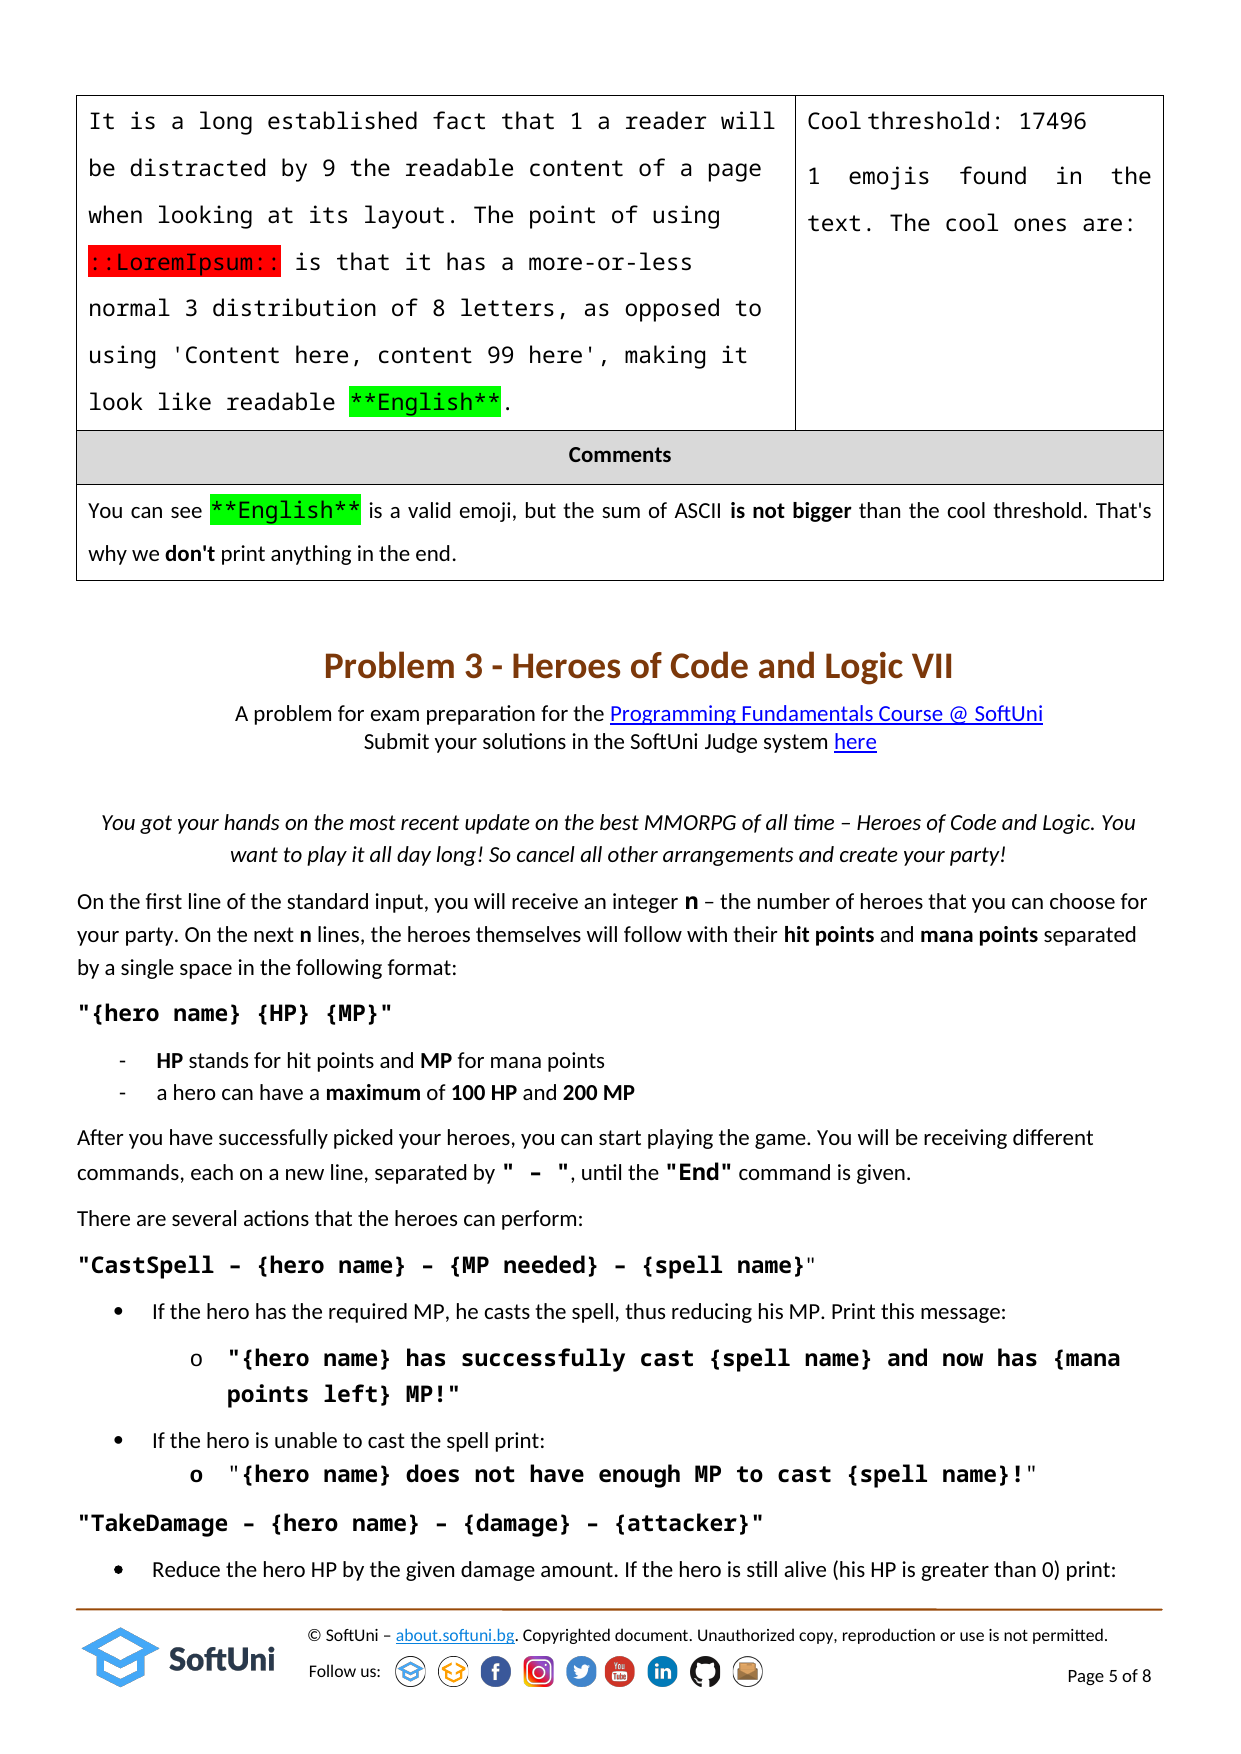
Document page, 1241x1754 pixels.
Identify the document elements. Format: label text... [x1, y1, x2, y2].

picture [669, 1656, 678, 1665]
picture [669, 1678, 678, 1687]
table_cell Cool threshold: 17496 1 emojis found in the text. The cool ones are: [796, 96, 1163, 430]
table_cell Comments [77, 431, 1163, 484]
text There are several actions that the heroes can perform: [77, 1204, 1163, 1232]
subtitle Problem 3 - Heroes of Code and Logic VII [114, 642, 1163, 688]
list a hero can have a maximum of 100 HP and 200 MP [119, 1078, 1163, 1106]
picture [661, 1669, 671, 1678]
picture [523, 1656, 554, 1687]
picture [690, 1656, 721, 1687]
text Submit your solutions in the SoftUni Judge system here [77, 727, 1163, 755]
list "{hero name} does not have enough MP to cast {spell name}!" [189, 1458, 1163, 1490]
list If the hero is unable to cast the spell print: [114, 1426, 1163, 1454]
picture [75, 1621, 281, 1693]
text A problem for exam preparation for the Programming Fundamentals Course @ SoftUni [114, 699, 1163, 727]
picture [438, 1656, 469, 1687]
table_cell You can see **English** is a valid emoji, but the sum of ASCII is not bigger than the cool threshold. That's why we don't print anything in the end. [77, 485, 1163, 580]
list HP stands for hit points and MP for mana points [119, 1046, 1163, 1074]
picture [604, 1656, 635, 1687]
picture [732, 1656, 763, 1687]
list Reduce the hero HP by the given damage amount. If the hero is still alive (his HP is greater than 0) print: [114, 1555, 1163, 1583]
table_cell It is a long established fact that 1 a reader will be distracted by 9 the readable content of a page when looking at its layout. The point of using ::LoremIpsum:: is that it has a more-or-less normal 3 distribution of 8 letters, as opposed to using 'Content here, content 99 here', making it look like readable **English**. [77, 96, 795, 430]
text "CastSpell – {hero name} – {MP needed} – {spell name}" [77, 1248, 1163, 1280]
text "{hero name} {HP} {MP}" [77, 997, 1163, 1029]
list "{hero name} has successfully cast {spell name} and now has {mana points left} MP!" [189, 1342, 1163, 1409]
text "TakeDamage – {hero name} – {damage} – {attacker}" [77, 1507, 1163, 1538]
picture [480, 1656, 511, 1687]
picture [566, 1656, 597, 1687]
picture [647, 1678, 656, 1687]
text You got your hands on the most recent update on the best MMORPG of all time – Heroes of Code and Logic. You want to play it all day long! So cancel all other arrangements and create your party! [77, 808, 1163, 868]
text After you have successfully picked your heroes, you can start playing the game. You will be receiving different commands, each on a new line, separated by " – ", until the "End" command is given. [77, 1123, 1163, 1187]
picture [395, 1656, 426, 1687]
text On the first line of the standard input, you will receive an integer n – the number of heroes that you can choose for your party. On the next n lines, the heroes themselves will follow with their hit points and mana points separated by a single space in the following format: [77, 885, 1163, 981]
list If the hero has the required MP, he casts the spell, thus reducing his MP. Print this message: [114, 1297, 1163, 1325]
picture [647, 1656, 656, 1665]
